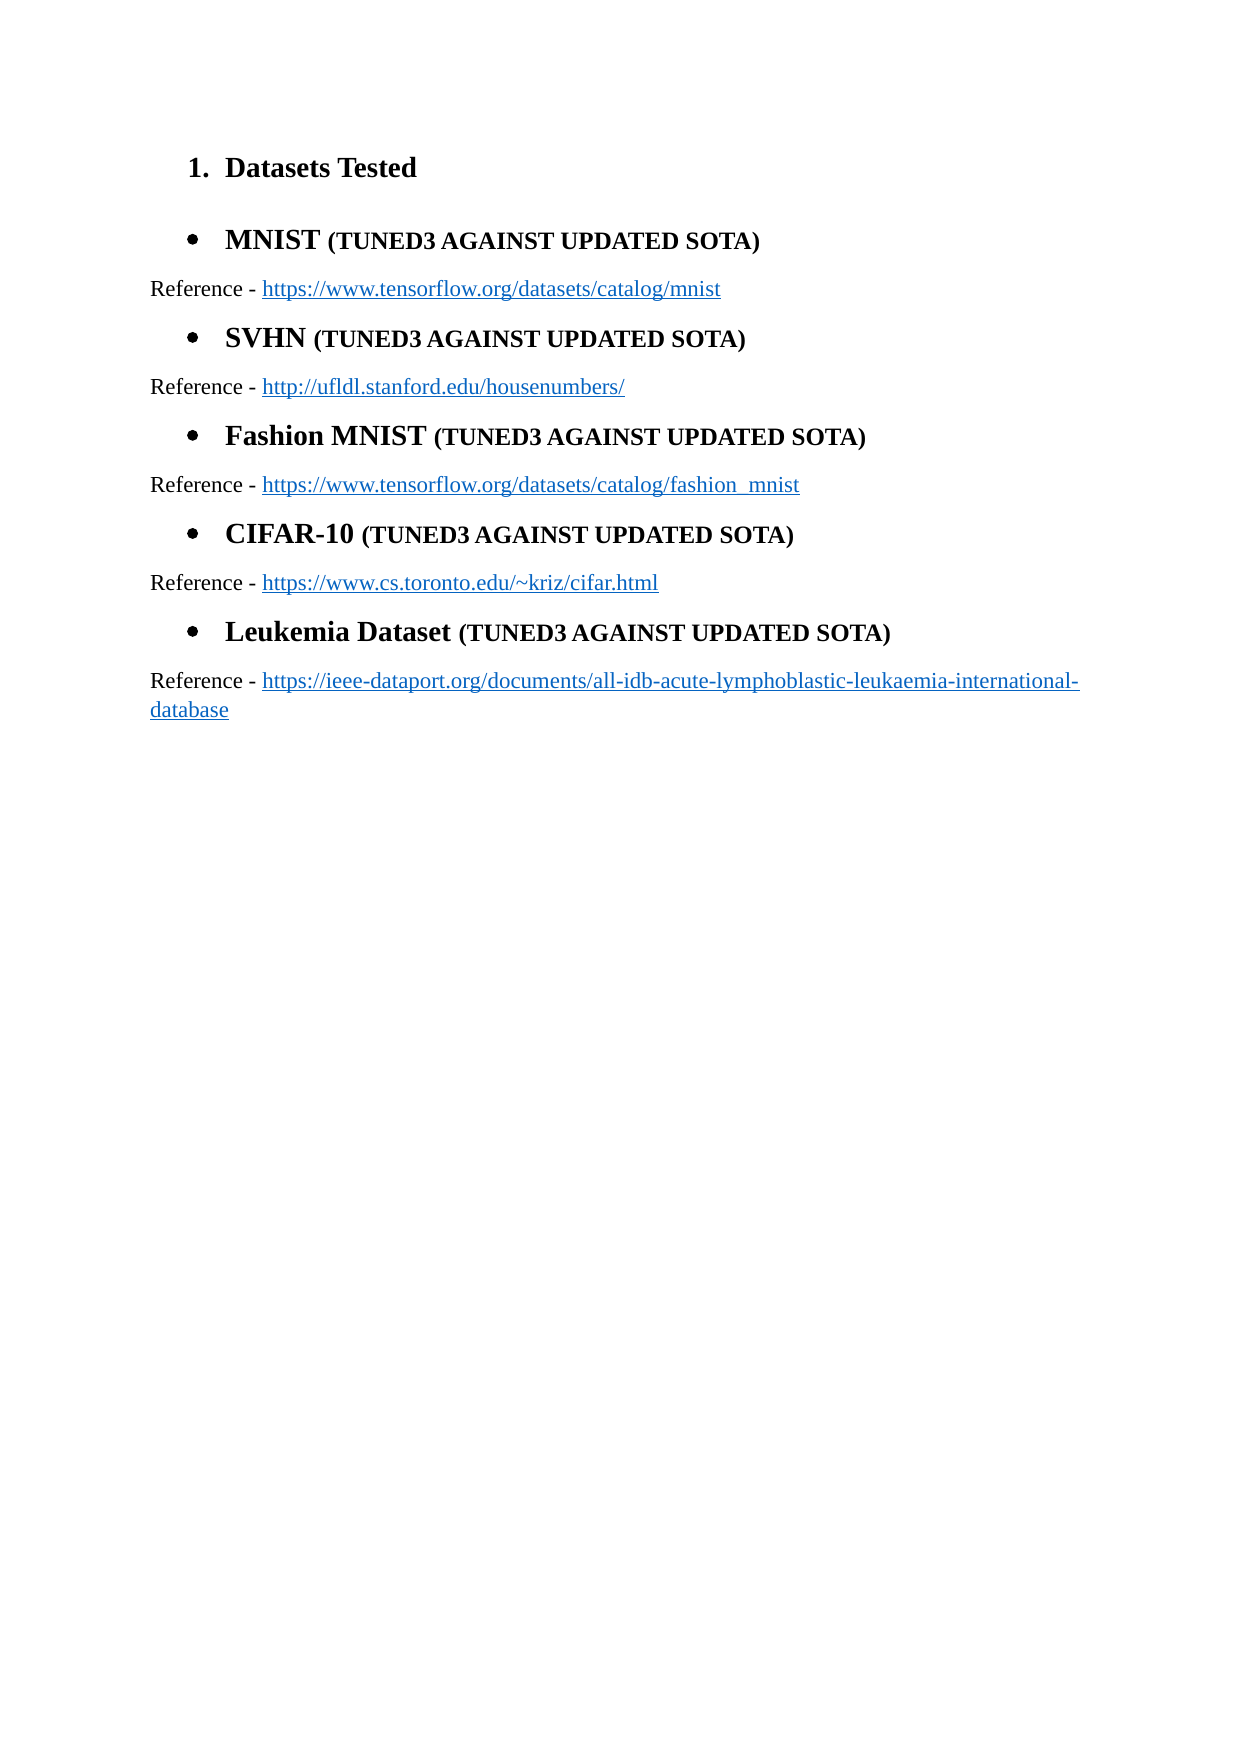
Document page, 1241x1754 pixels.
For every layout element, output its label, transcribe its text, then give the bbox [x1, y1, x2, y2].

list SVHN (TUNED3 AGAINST UPDATED SOTA) [187, 320, 1090, 354]
list Leukemia Dataset (TUNED3 AGAINST UPDATED SOTA) [187, 614, 1090, 648]
list Datasets Tested [187, 150, 1090, 183]
text Reference - https://www.tensorflow.org/datasets/catalog/fashion_mnist [150, 471, 1090, 498]
text Reference - https://ieee-dataport.org/documents/all-idb-acute-lymphoblastic-leukaemia-international-database [150, 667, 1090, 722]
list Fashion MNIST (TUNED3 AGAINST UPDATED SOTA) [187, 418, 1090, 452]
text Reference - https://www.tensorflow.org/datasets/catalog/mnist [150, 275, 1090, 302]
text Reference - https://www.cs.toronto.edu/~kriz/cifar.html [150, 569, 1090, 596]
list CIFAR-10 (TUNED3 AGAINST UPDATED SOTA) [187, 516, 1090, 550]
list MNIST (TUNED3 AGAINST UPDATED SOTA) [187, 222, 1090, 256]
text Reference - http://ufldl.stanford.edu/housenumbers/ [150, 373, 1090, 399]
